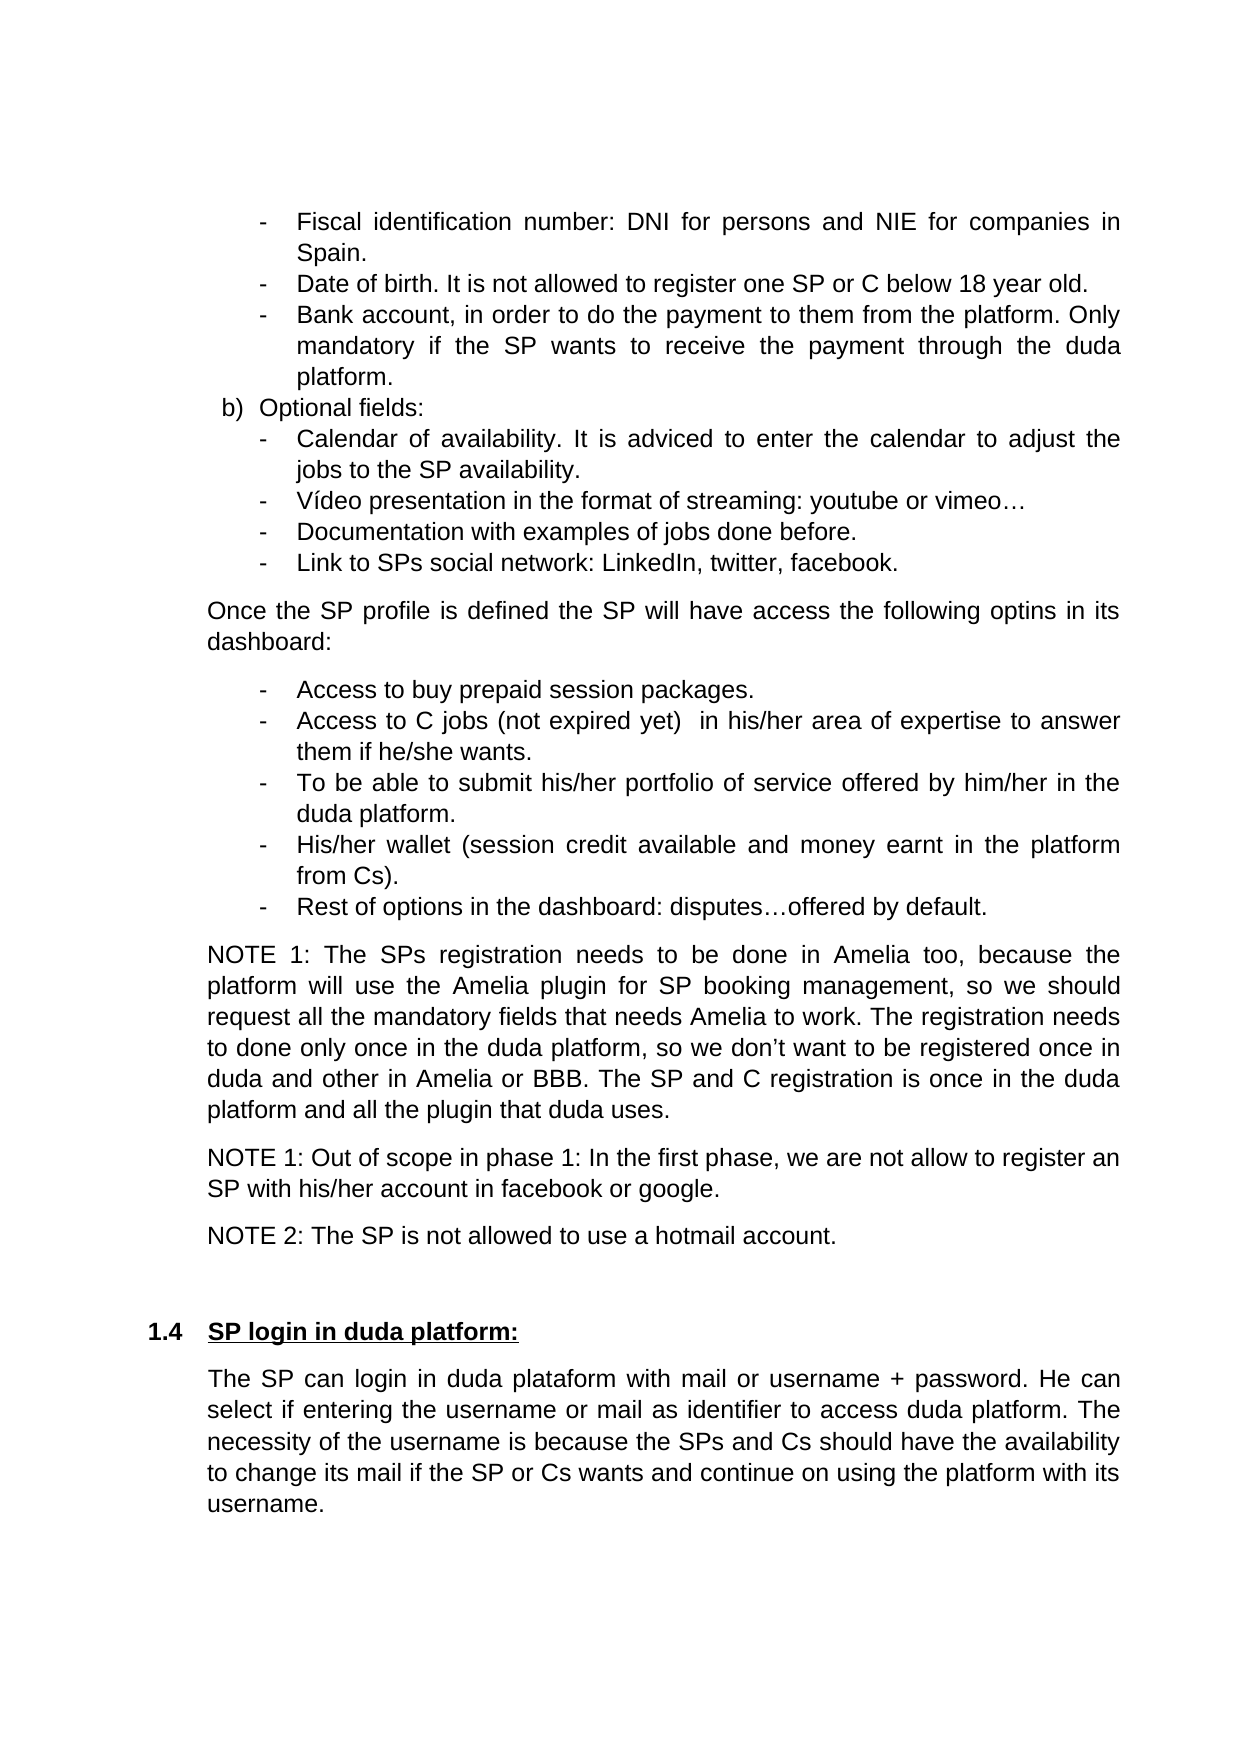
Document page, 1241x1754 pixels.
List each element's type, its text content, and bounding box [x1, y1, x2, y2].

list Optional fields: [221, 393, 1122, 422]
list Documentation with examples of jobs done before. [259, 517, 1122, 546]
list Date of birth. It is not allowed to register one SP or C below 18 year old. [259, 269, 1122, 298]
subtitle SP login in duda platform: [148, 1317, 1122, 1346]
list To be able to submit his/her portfolio of service offered by him/her in the duda platform. [259, 768, 1122, 828]
list Rest of options in the dashboard: disputes…offered by default. [259, 892, 1122, 921]
text The SP can login in duda plataform with mail or username + password. He can select if entering the username or mail as identifier to access duda platform. The necessity of the username is because the SPs and Cs should have the availability to change its mail if the SP or Cs wants and continue on using the platform with its username. [207, 1364, 1122, 1517]
list Access to buy prepaid session packages. [259, 675, 1122, 703]
text Once the SP profile is defined the SP will have access the following optins in its dashboard: [207, 596, 1122, 656]
text NOTE 1: Out of scope in phase 1: In the first phase, we are not allow to register an SP with his/her account in facebook or google. [207, 1143, 1122, 1202]
text NOTE 1: The SPs registration needs to be done in Amelia too, because the platform will use the Amelia plugin for SP booking management, so we should request all the mandatory fields that needs Amelia to work. The registration needs to done only once in the duda platform, so we don’t want to be registered once in duda and other in Amelia or BBB. The SP and C registration is once in the duda platform and all the plugin that duda uses. [207, 940, 1122, 1124]
list Vídeo presentation in the format of streaming: youtube or vimeo… [259, 486, 1122, 515]
list Calendar of availability. It is adviced to enter the calendar to adjust the jobs to the SP availability. [259, 424, 1122, 484]
list Fiscal identification number: DNI for persons and NIE for companies in Spain. [259, 207, 1122, 267]
list Bank account, in order to do the payment to them from the platform. Only mandatory if the SP wants to receive the payment through the duda platform. [259, 300, 1122, 391]
list His/her wallet (session credit available and money earnt in the platform from Cs). [259, 830, 1122, 890]
list Link to SPs social network: LinkedIn, twitter, facebook. [259, 548, 1122, 577]
list Access to C jobs (not expired yet) in his/her area of expertise to answer them if he/she wants. [259, 706, 1122, 766]
text NOTE 2: The SP is not allowed to use a hotmail account. [207, 1221, 1122, 1250]
